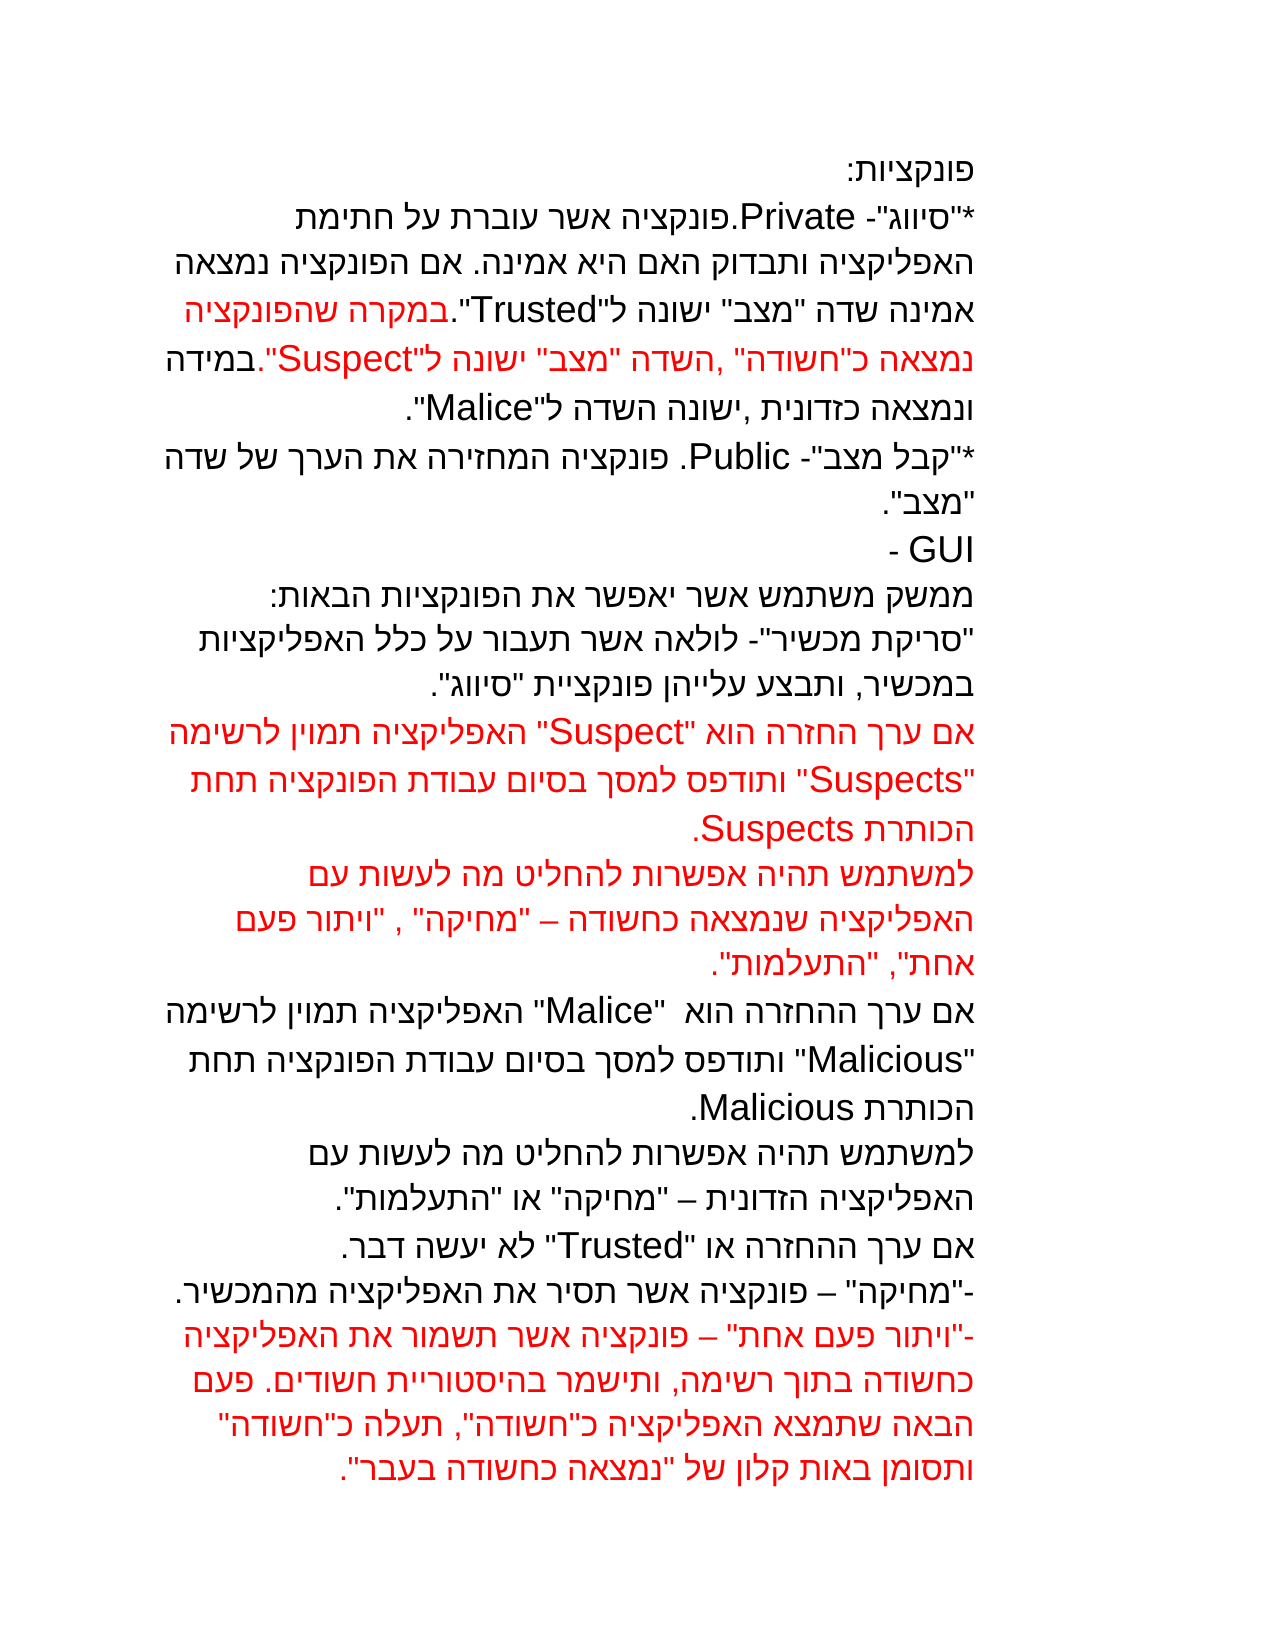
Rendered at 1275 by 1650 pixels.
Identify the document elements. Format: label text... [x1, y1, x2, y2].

text *"קבל מצב"- Public. פונקציה המחזירה את הערך של שדה "מצב". [150, 434, 975, 522]
text -"מחיקה" – פונקציה אשר תסיר את האפליקציה מהמכשיר. -"ויתור פעם אחת" – פונקציה אשר תשמור את האפליקציה כחשודה בתוך רשימה, ותישמר בהיסטוריית חשודים. פעם הבאה שתמצא האפליקציה כ"חשודה", תעלה כ"חשודה" ותסומן באות קלון של "נמצאה כחשודה בעבר". [150, 1272, 975, 1487]
text פונקציות: [150, 150, 975, 188]
text *"סיווג"- Private.פונקציה אשר עוברת על חתימת האפליקציה ותבדוק האם היא אמינה. אם הפונקציה נמצאה אמינה שדה "מצב" ישונה ל"Trusted".במקרה שהפונקציה נמצאה כ"חשודה" ,השדה "מצב" ישונה ל"Suspect".במידה ונמצאה כזדונית ,ישונה השדה ל"Malice". [150, 194, 975, 428]
text אם ערך ההחזרה או "Trusted" לא יעשה דבר. [150, 1223, 975, 1266]
text GUI - ממשק משתמש אשר יאפשר את הפונקציות הבאות: "סריקת מכשיר"- לולאה אשר תעבור על כלל האפליקציות במכשיר, ותבצע עלייהן פונקציית "סיווג". אם ערך החזרה הוא "Suspect" האפליקציה תמוין לרשימה "Suspects" ותודפס למסך בסיום עבודת הפונקציה תחת הכותרת Suspects. למשתמש תהיה אפשרות להחליט מה לעשות עם האפליקציה שנמצאה כחשודה – "מחיקה" , "ויתור פעם אחת", "התעלמות". אם ערך ההחזרה הוא "Malice" האפליקציה תמוין לרשימה "Malicious" ותודפס למסך בסיום עבודת הפונקציה תחת הכותרת Malicious. למשתמש תהיה אפשרות להחליט מה לעשות עם האפליקציה הזדונית – "מחיקה" או "התעלמות". [150, 527, 975, 1217]
